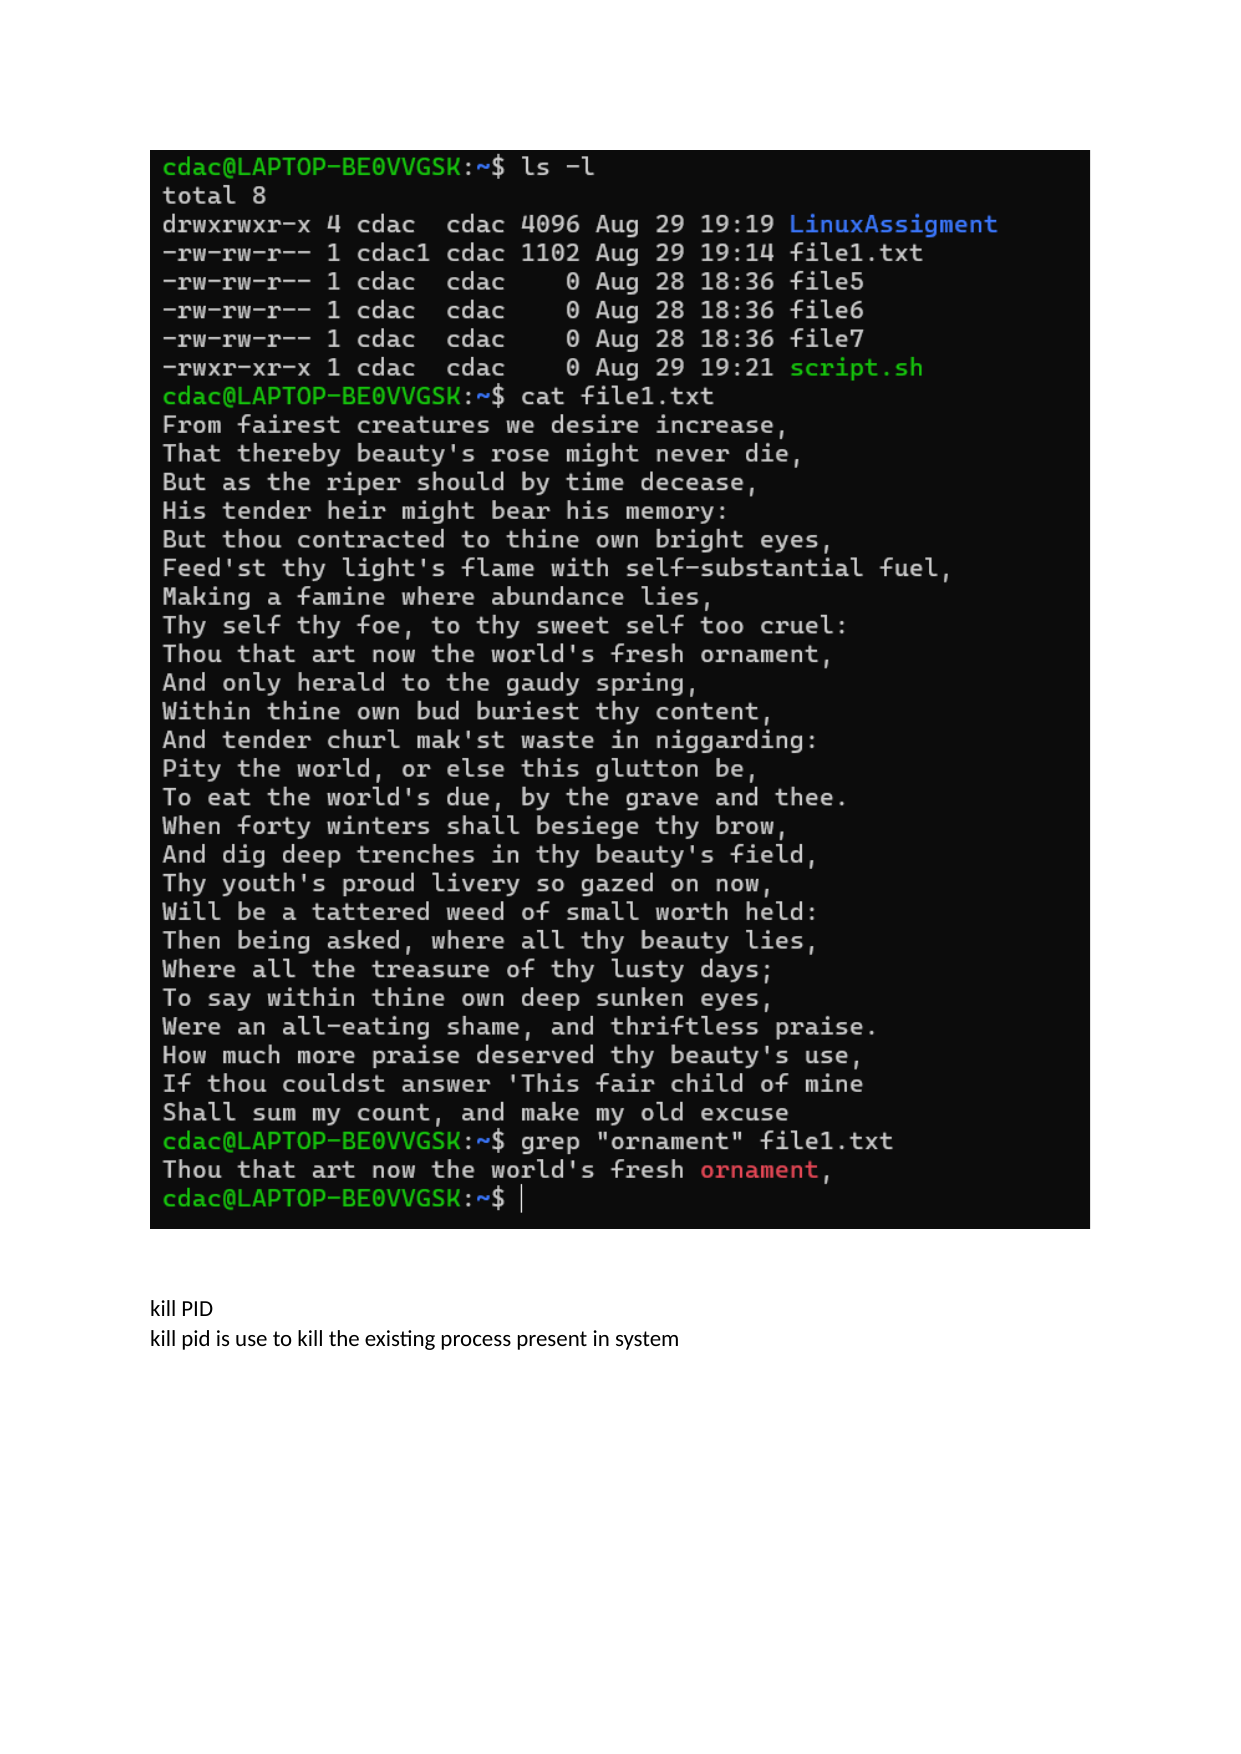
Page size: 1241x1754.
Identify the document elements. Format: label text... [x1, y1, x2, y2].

picture [150, 150, 1091, 1229]
text kill PID kill pid is use to kill the existing process present in system [150, 1294, 1090, 1352]
